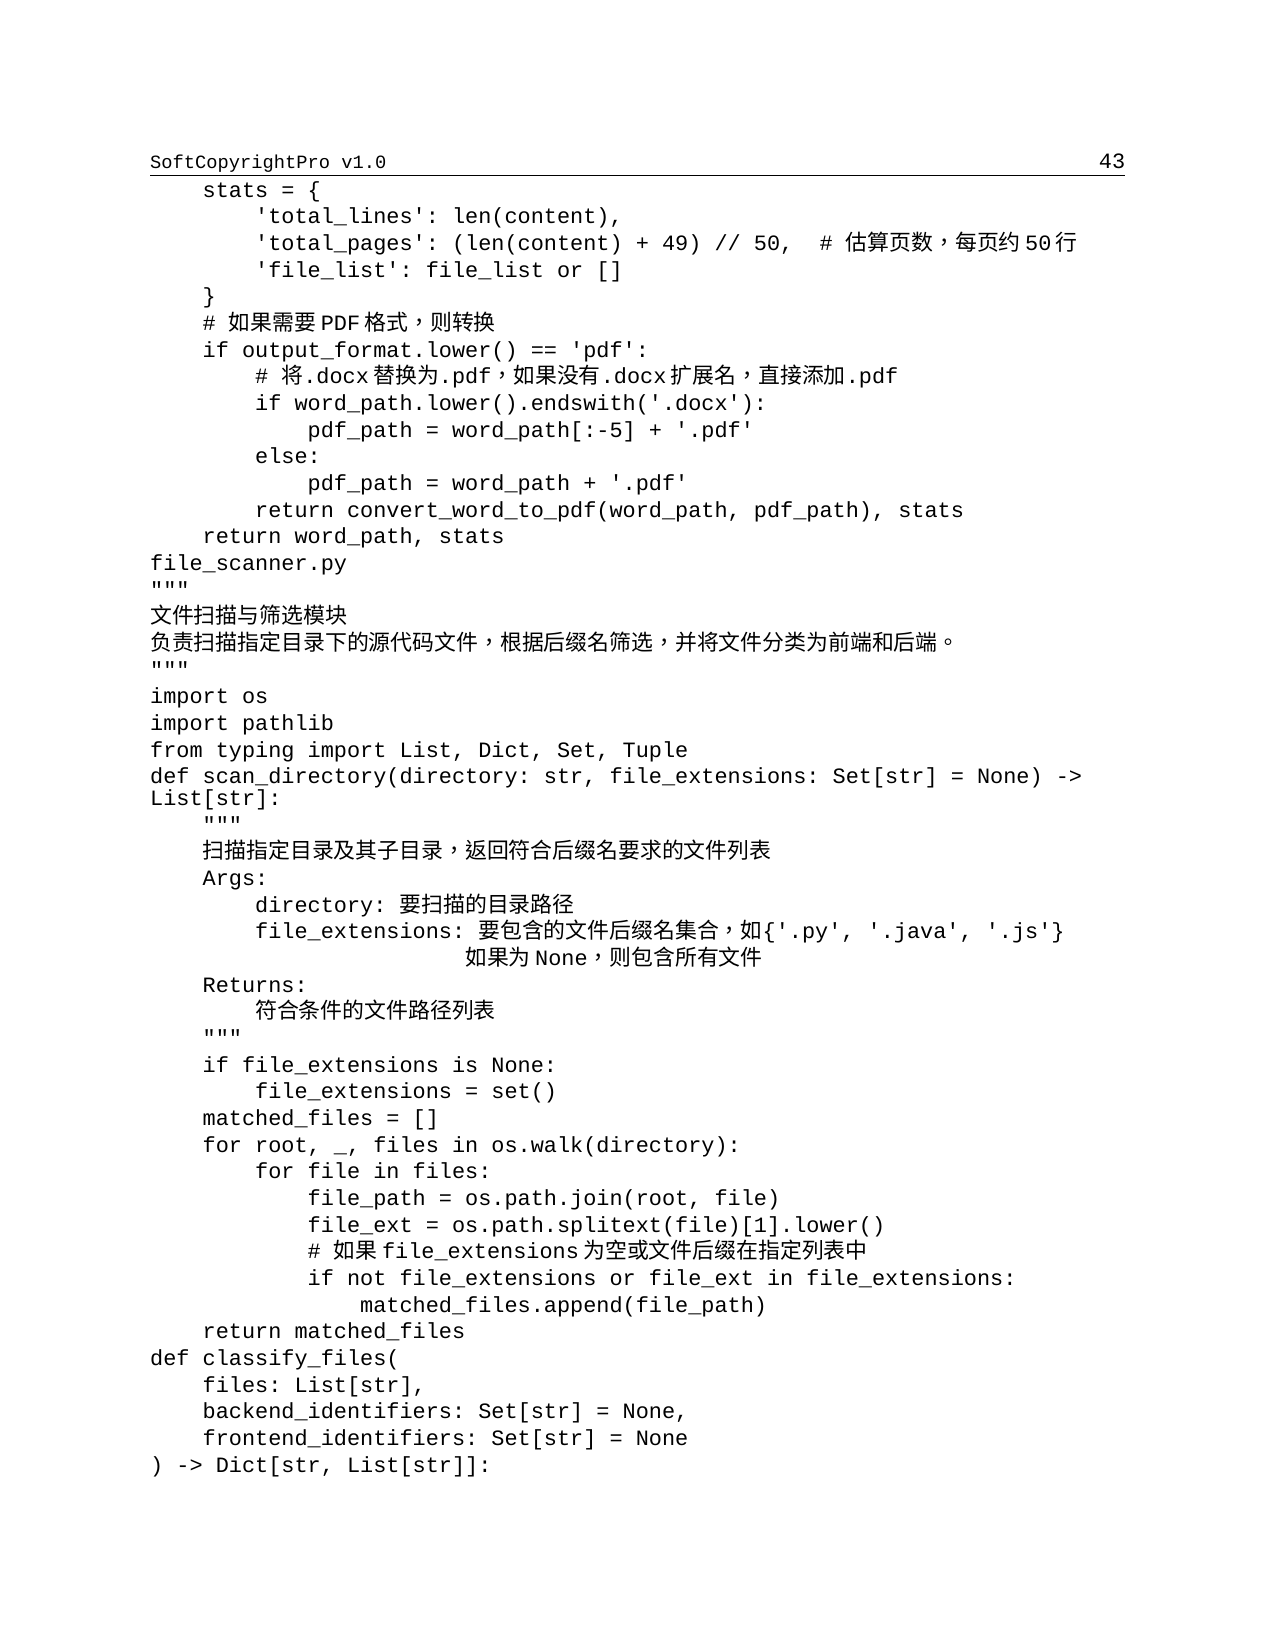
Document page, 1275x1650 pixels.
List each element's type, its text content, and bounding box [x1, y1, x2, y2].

text return matched_files [150, 1321, 1125, 1343]
text file_ext = os.path.splitext(file)[1].lower() [150, 1215, 1125, 1237]
text 如果为None，则包含所有文件 [150, 948, 1125, 970]
text import pathlib [150, 713, 1125, 735]
text """ [150, 815, 1125, 837]
text """ [150, 579, 1125, 601]
text if file_extensions is None: [150, 1055, 1125, 1077]
text matched_files = [] [150, 1108, 1125, 1130]
text stats = { [150, 179, 1125, 201]
text # 将.docx替换为.pdf，如果没有.docx扩展名，直接添加.pdf [150, 366, 1125, 388]
text 'total_pages': (len(content) + 49) // 50, # 估算页数，每页约50行 [150, 233, 1125, 255]
text if word_path.lower().endswith('.docx'): [150, 393, 1125, 415]
text } [150, 286, 1125, 308]
text 符合条件的文件路径列表 [150, 1001, 1125, 1023]
text # 如果file_extensions为空或文件后缀在指定列表中 [150, 1241, 1125, 1263]
text if not file_extensions or file_ext in file_extensions: [150, 1268, 1125, 1290]
text 扫描指定目录及其子目录，返回符合后缀名要求的文件列表 [150, 841, 1125, 863]
text def classify_files( [150, 1348, 1125, 1370]
text else: [150, 446, 1125, 468]
text file_extensions: 要包含的文件后缀名集合，如{'.py', '.java', '.js'} [150, 921, 1125, 943]
text ) -> Dict[str, List[str]]: [150, 1455, 1125, 1477]
text for root, _, files in os.walk(directory): [150, 1135, 1125, 1157]
text from typing import List, Dict, Set, Tuple [150, 739, 1125, 761]
text 文件扫描与筛选模块 [150, 606, 1125, 628]
text return word_path, stats [150, 526, 1125, 548]
text pdf_path = word_path + '.pdf' [150, 473, 1125, 495]
text pdf_path = word_path[:-5] + '.pdf' [150, 419, 1125, 441]
text frontend_identifiers: Set[str] = None [150, 1428, 1125, 1450]
text Args: [150, 868, 1125, 890]
text return convert_word_to_pdf(word_path, pdf_path), stats [150, 499, 1125, 521]
text file_scanner.py [150, 553, 1125, 575]
text if output_format.lower() == 'pdf': [150, 339, 1125, 361]
text 'total_lines': len(content), [150, 206, 1125, 228]
text file_extensions = set() [150, 1081, 1125, 1103]
text matched_files.append(file_path) [150, 1295, 1125, 1317]
text import os [150, 686, 1125, 708]
text backend_identifiers: Set[str] = None, [150, 1401, 1125, 1423]
text Returns: [150, 975, 1125, 997]
text """ [150, 1028, 1125, 1050]
text def scan_directory(directory: str, file_extensions: Set[str] = None) -> List[str]: [150, 766, 1125, 810]
text files: List[str], [150, 1375, 1125, 1397]
text """ [150, 659, 1125, 681]
text # 如果需要PDF格式，则转换 [150, 313, 1125, 335]
text file_path = os.path.join(root, file) [150, 1188, 1125, 1210]
text 'file_list': file_list or [] [150, 259, 1125, 281]
text for file in files: [150, 1161, 1125, 1183]
text directory: 要扫描的目录路径 [150, 895, 1125, 917]
text 负责扫描指定目录下的源代码文件，根据后缀名筛选，并将文件分类为前端和后端。 [150, 633, 1125, 655]
